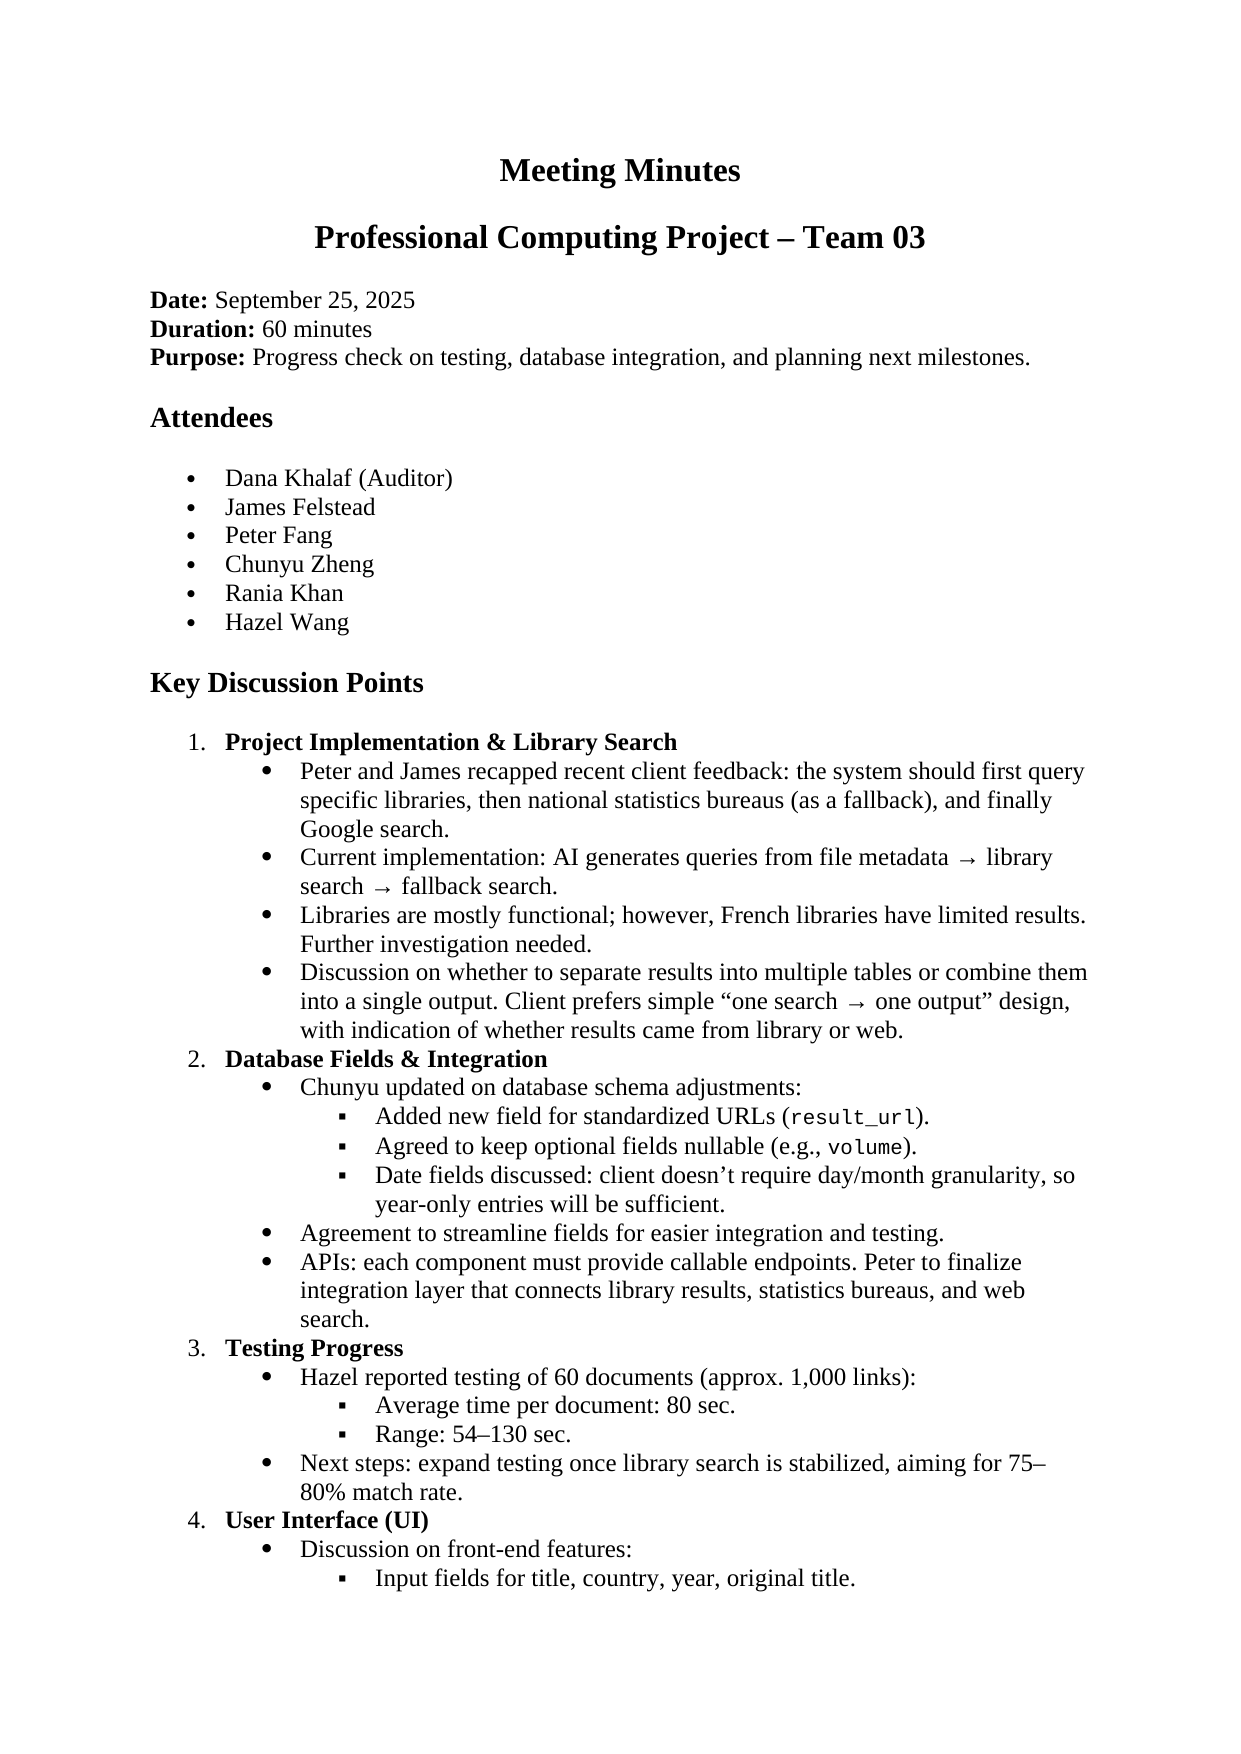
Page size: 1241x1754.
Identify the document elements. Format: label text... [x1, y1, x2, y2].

list Discussion on whether to separate results into multiple tables or combine them into a single output. Client prefers simple “one search → one output” design, with indication of whether results came from library or web. [262, 957, 1090, 1044]
text Professional Computing Project – Team 03 [150, 217, 1090, 256]
list Agreement to streamline fields for easier integration and testing. [262, 1218, 1090, 1247]
list Peter Fang [187, 521, 1090, 549]
list James Felstead [187, 492, 1090, 521]
list Average time per document: 80 sec. [337, 1390, 1090, 1419]
list Rania Khan [187, 578, 1090, 607]
list Agreed to keep optional fields nullable (e.g., volume). [337, 1131, 1090, 1160]
list Hazel reported testing of 60 documents (approx. 1,000 links): [262, 1362, 1090, 1390]
list Project Implementation & Library Search [187, 727, 1090, 756]
list APIs: each component must provide callable endpoints. Peter to finalize integration layer that connects library results, statistics bureaus, and web search. [262, 1247, 1090, 1333]
list Discussion on front-end features: [262, 1534, 1090, 1563]
list Dana Khalaf (Auditor) [187, 463, 1090, 492]
list Next steps: expand testing once library search is stabilized, aiming for 75–80% match rate. [262, 1448, 1090, 1505]
list Range: 54–130 sec. [337, 1419, 1090, 1448]
list Current implementation: AI generates queries from file metadata → library search → fallback search. [262, 842, 1090, 900]
text Date: September 25, 2025 Duration: 60 minutes Purpose: Progress check on testing, database integration, and planning next milestones. [150, 285, 1090, 371]
list Added new field for standardized URLs (result_url). [337, 1101, 1090, 1131]
list Chunyu Zheng [187, 549, 1090, 578]
list Database Fields & Integration [187, 1044, 1090, 1072]
list Testing Progress [187, 1333, 1090, 1362]
list Hazel Wang [187, 607, 1090, 636]
list Date fields discussed: client doesn’t require day/month granularity, so year-only entries will be sufficient. [337, 1160, 1090, 1218]
text Meeting Minutes [150, 150, 1090, 188]
list Peter and James recapped recent client feedback: the system should first query specific libraries, then national statistics bureaus (as a fallback), and finally Google search. [262, 756, 1090, 842]
list Input fields for title, country, year, original title. [337, 1563, 1090, 1592]
list User Interface (UI) [187, 1505, 1090, 1534]
list Chunyu updated on database schema adjustments: [262, 1072, 1090, 1101]
text Key Discussion Points [150, 665, 1090, 698]
text Attendees [150, 400, 1090, 434]
list Libraries are mostly functional; however, French libraries have limited results. Further investigation needed. [262, 900, 1090, 957]
